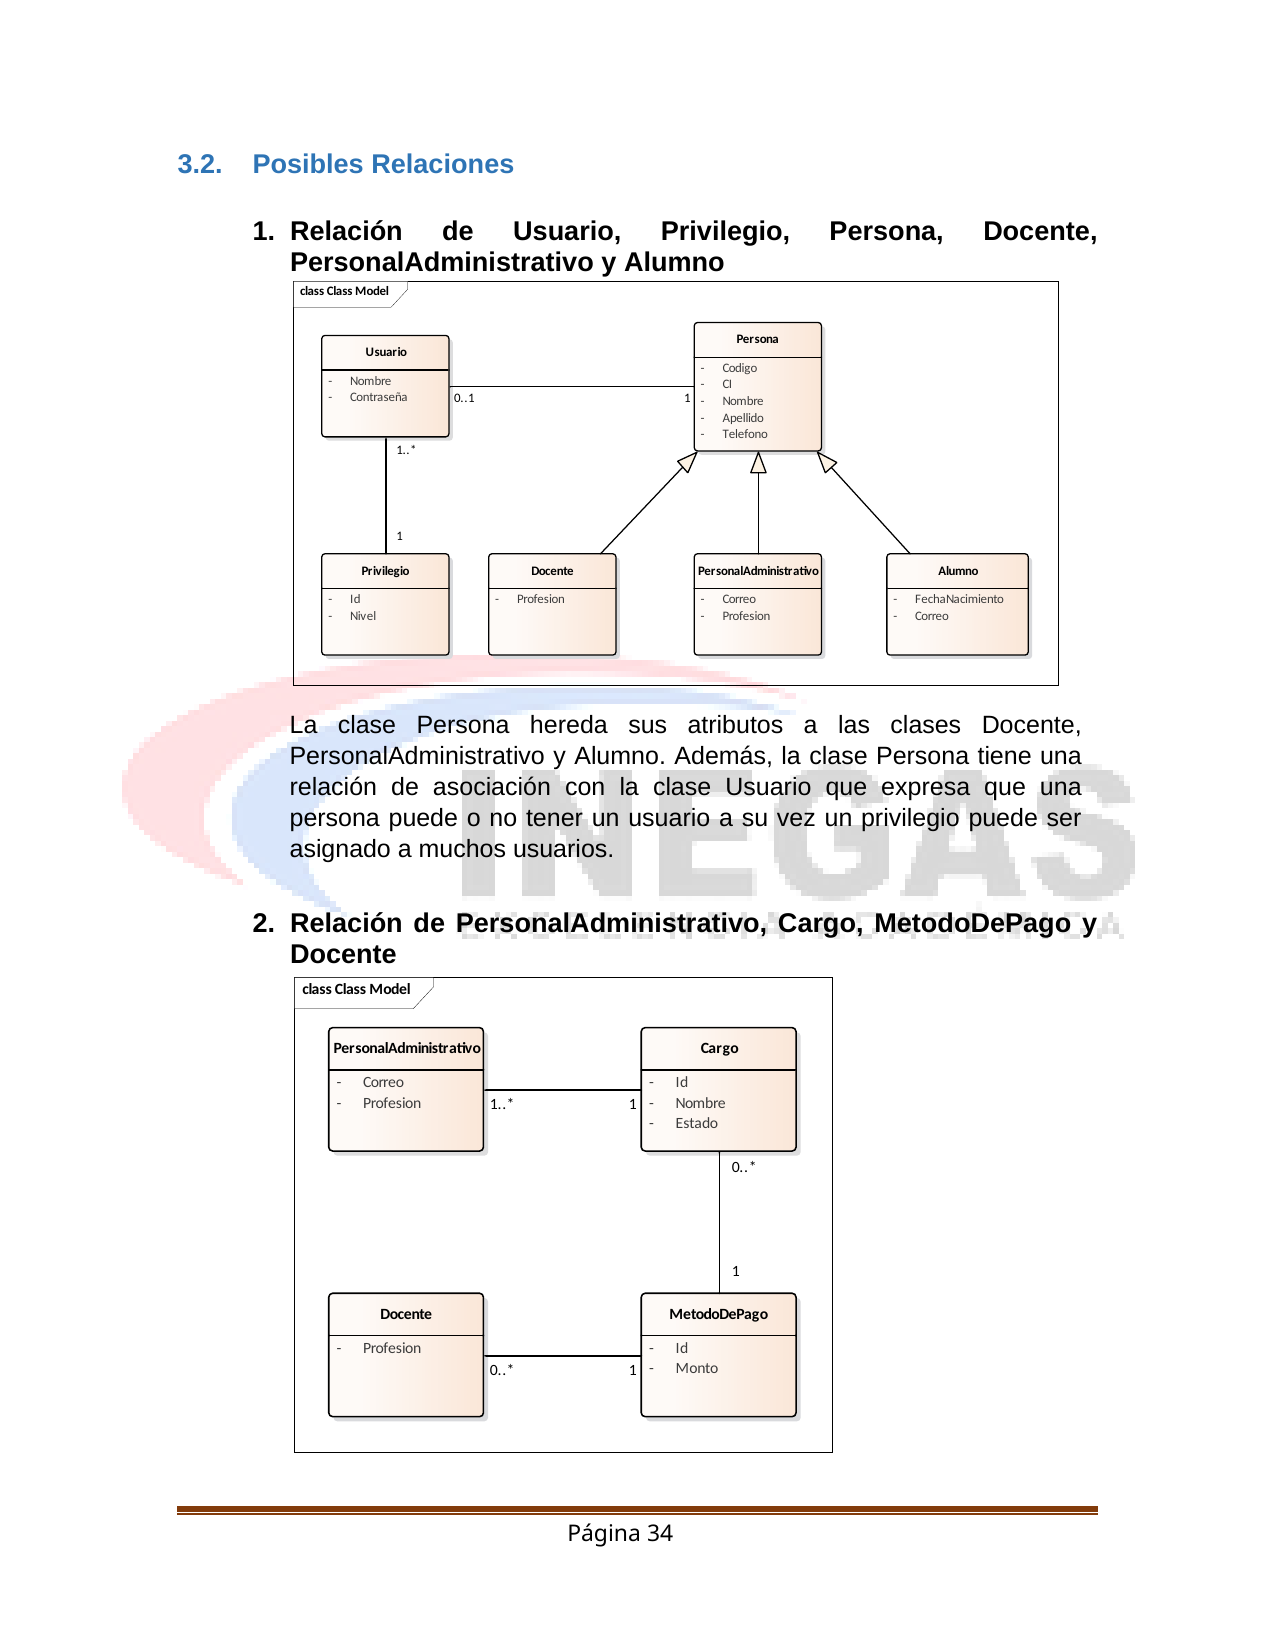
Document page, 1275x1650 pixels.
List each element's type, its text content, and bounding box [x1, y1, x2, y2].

list Relación de PersonalAdministrativo, Cargo, MetodoDePago y Docente [252, 907, 1098, 970]
list Relación de Usuario, Privilegio, Persona, Docente, PersonalAdministrativo y Alumno [252, 215, 1098, 278]
list Posibles Relaciones [177, 148, 1098, 179]
